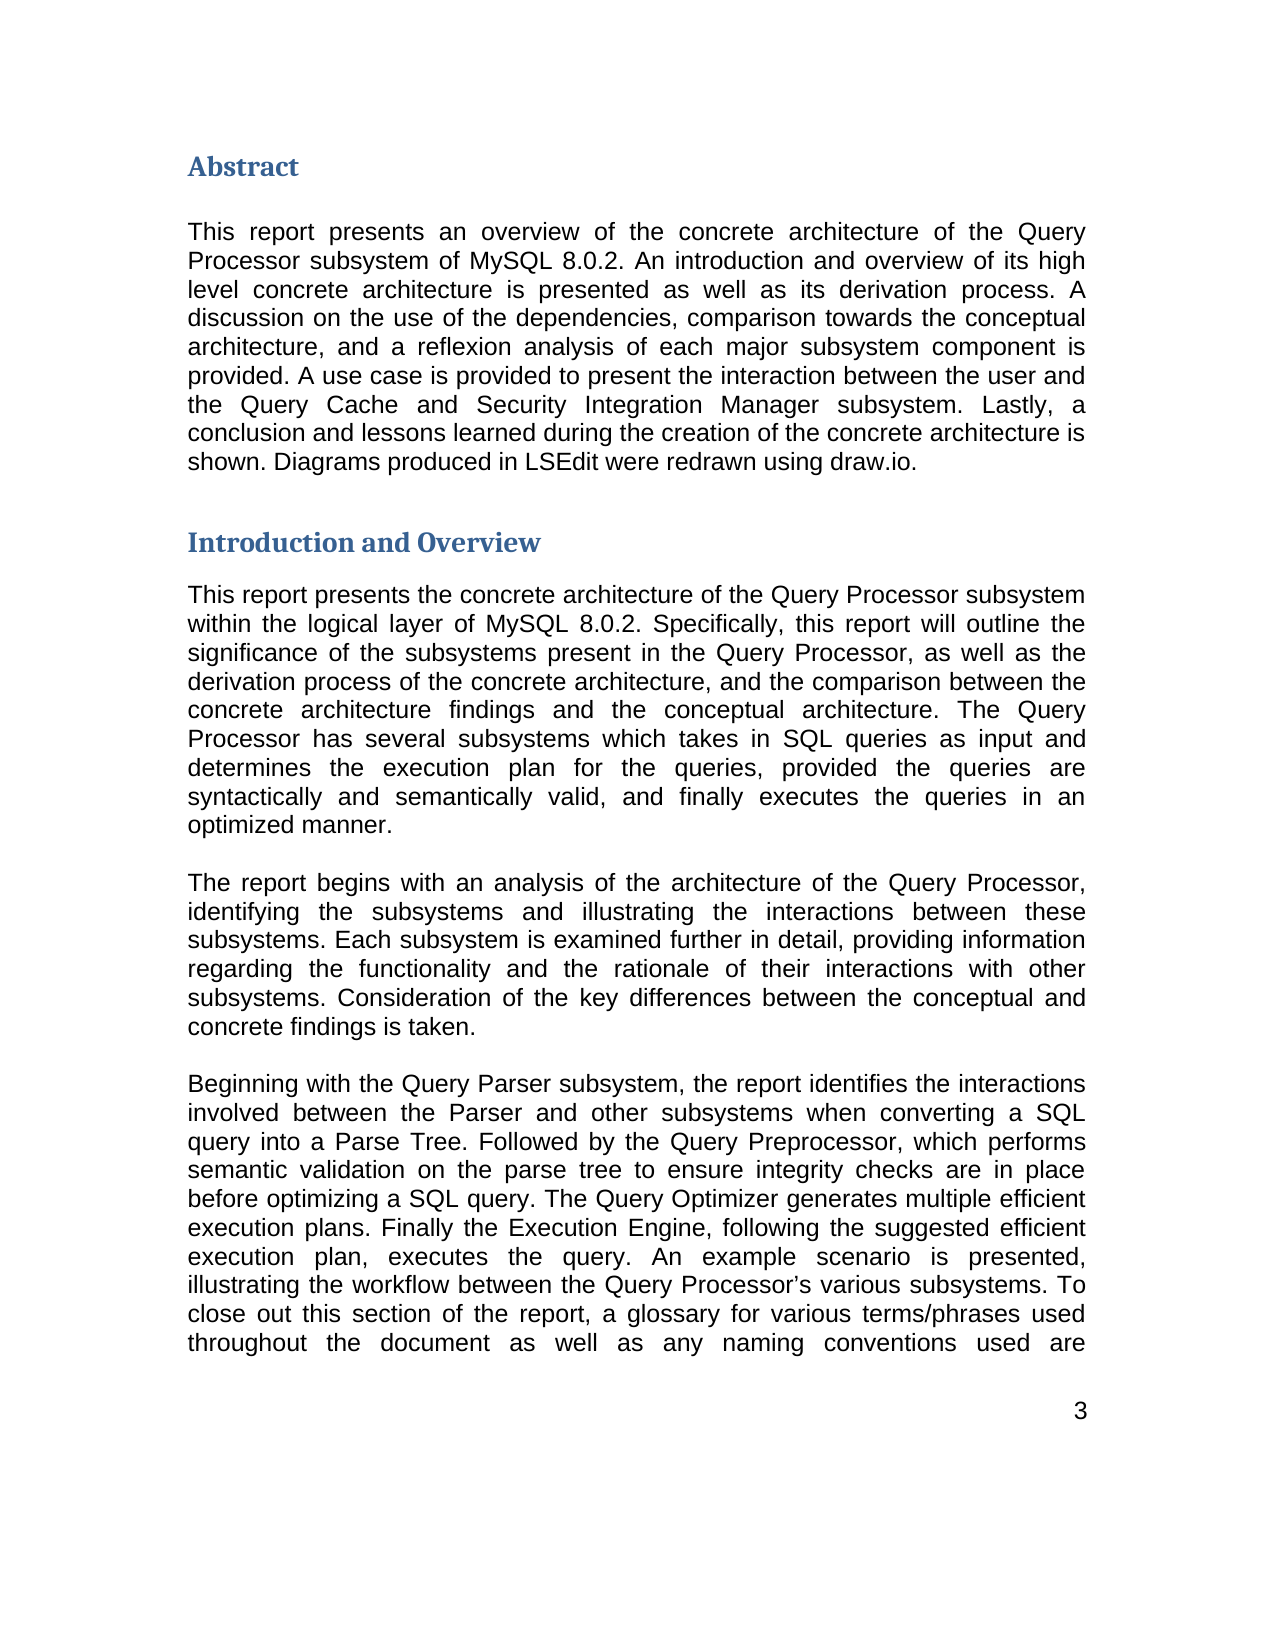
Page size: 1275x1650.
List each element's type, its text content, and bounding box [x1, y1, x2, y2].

text Abstract [187, 150, 1087, 183]
text This report presents an overview of the concrete architecture of the Query Processor subsystem of MySQL 8.0.2. An introduction and overview of its high level concrete architecture is presented as well as its derivation process. A discussion on the use of the dependencies, comparison towards the conceptual architecture, and a reflexion analysis of each major subsystem component is provided. A use case is provided to present the interaction between the user and the Query Cache and Security Integration Manager subsystem. Lastly, a conclusion and lessons learned during the creation of the concrete architecture is shown. Diagrams produced in LSEdit were redrawn using draw.io. [187, 217, 1087, 476]
subtitle Introduction and Overview [187, 526, 1087, 559]
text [187, 1069, 1087, 1356]
text The report begins with an analysis of the architecture of the Query Processor, identifying the subsystems and illustrating the interactions between these subsystems. Each subsystem is examined further in detail, providing information regarding the functionality and the rationale of their interactions with other subsystems. Consideration of the key differences between the conceptual and concrete findings is taken. [187, 868, 1087, 1040]
text This report presents the concrete architecture of the Query Processor subsystem within the logical layer of MySQL 8.0.2. Specifically, this report will outline the significance of the subsystems present in the Query Processor, as well as the derivation process of the concrete architecture, and the comparison between the concrete architecture findings and the conceptual architecture. The Query Processor has several subsystems which takes in SQL queries as input and determines the execution plan for the queries, provided the queries are syntactically and semantically valid, and finally executes the queries in an optimized manner. [187, 580, 1087, 839]
